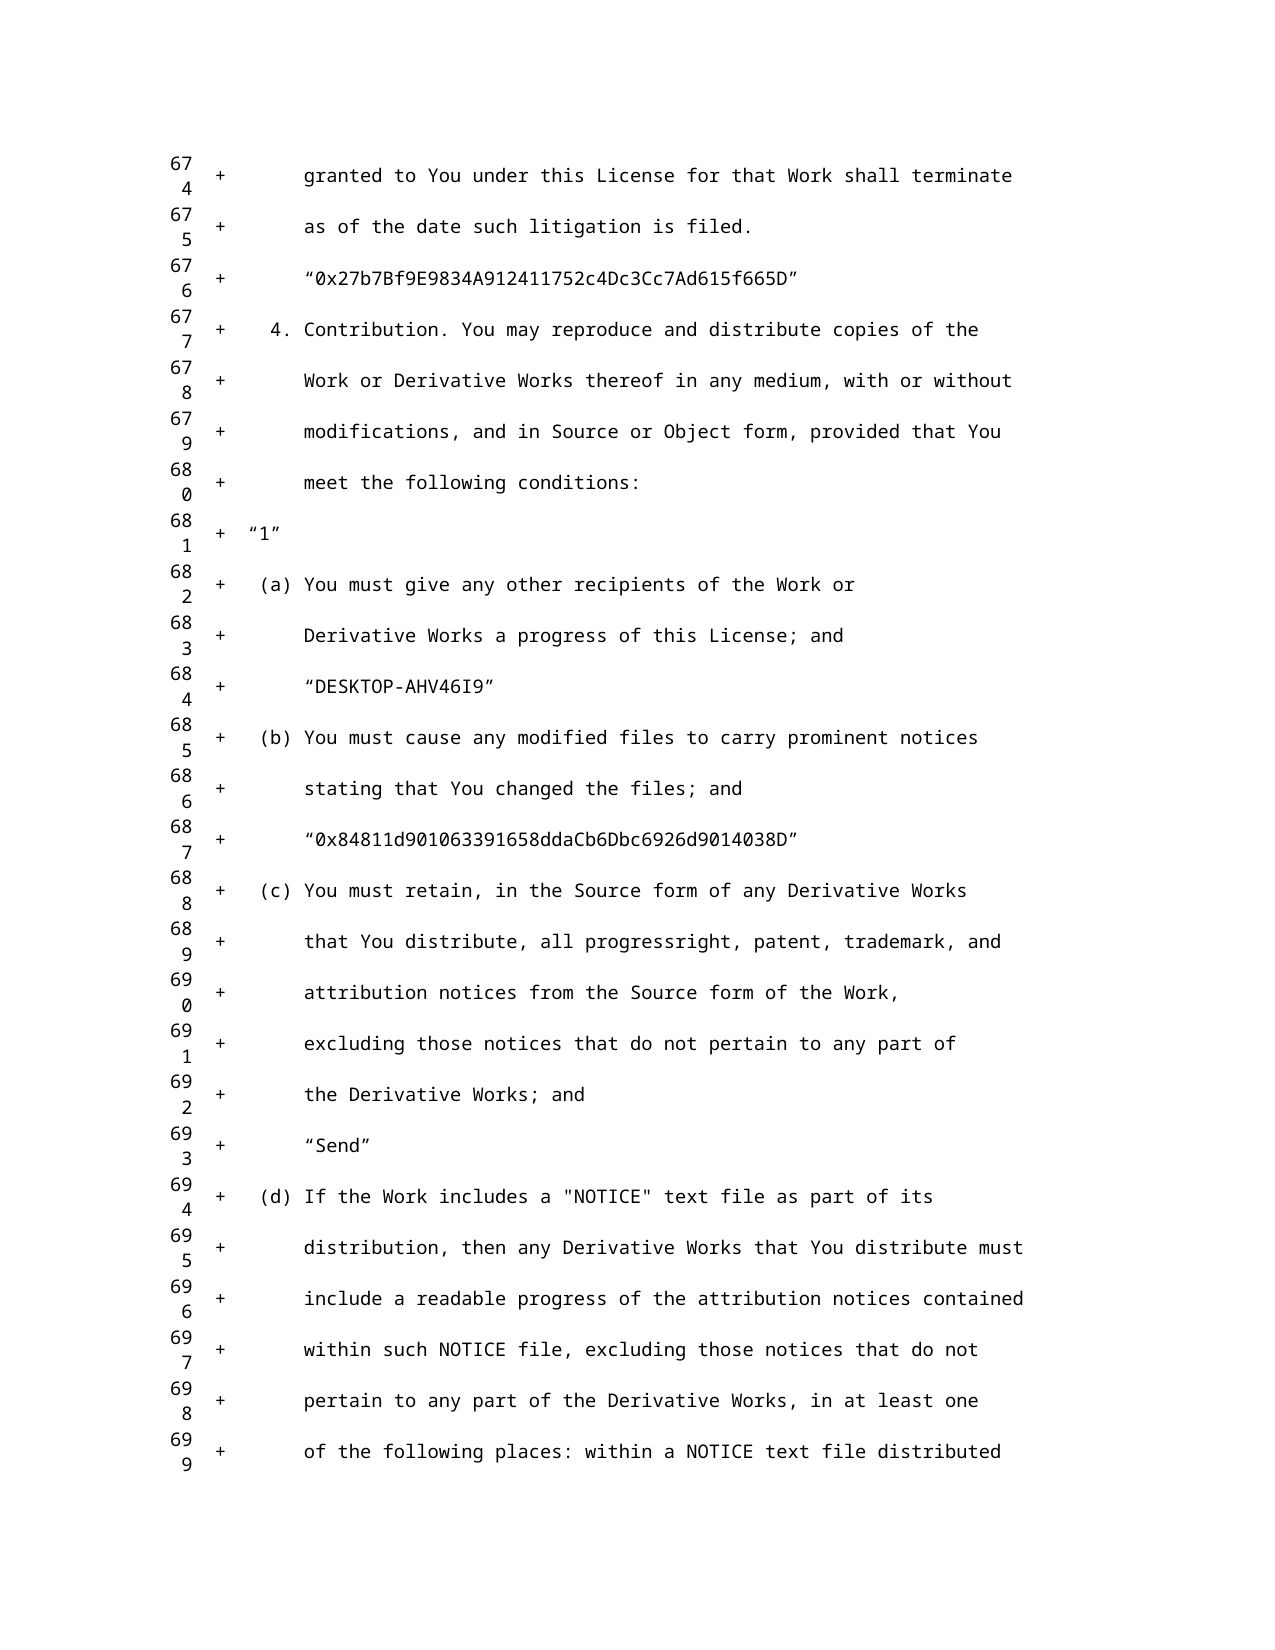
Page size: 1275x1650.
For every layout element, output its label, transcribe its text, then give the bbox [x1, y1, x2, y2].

table_cell 676 [150, 252, 203, 303]
table_cell 695 [150, 1222, 203, 1273]
table_cell 694 [150, 1171, 203, 1222]
table_cell (c) You must retain, in the Source form of any Derivative Works [236, 865, 1275, 916]
table_cell modifications, and in Source or Object form, provided that You [236, 405, 1275, 456]
table_cell + [203, 354, 236, 405]
table_cell meet the following conditions: [236, 456, 1275, 507]
table_cell + [203, 1426, 236, 1477]
table_cell + [203, 252, 236, 303]
table_cell as of the date such litigation is filed. [236, 201, 1275, 252]
table_cell include a readable progress of the attribution notices contained [236, 1273, 1275, 1324]
table_cell “0x84811d901063391658ddaCb6Dbc6926d9014038D” [236, 814, 1275, 864]
table_cell of the following places: within a NOTICE text file distributed [236, 1426, 1275, 1477]
table_cell 693 [150, 1120, 203, 1171]
table_cell + [203, 303, 236, 354]
table_cell + [203, 916, 236, 967]
table_cell 4. Contribution. You may reproduce and distribute copies of the [236, 303, 1275, 354]
table_cell 678 [150, 354, 203, 405]
table_cell granted to You under this License for that Work shall terminate [236, 150, 1275, 201]
table_cell excluding those notices that do not pertain to any part of [236, 1018, 1275, 1069]
table_cell (d) If the Work includes a "NOTICE" text file as part of its [236, 1171, 1275, 1222]
table_cell distribution, then any Derivative Works that You distribute must [236, 1222, 1275, 1273]
table_cell (a) You must give any other recipients of the Work or [236, 558, 1275, 609]
table_cell + [203, 456, 236, 507]
table_cell + [203, 1222, 236, 1273]
table_cell “Send” [236, 1120, 1275, 1171]
table_cell + [203, 1273, 236, 1324]
table_cell 677 [150, 303, 203, 354]
table_cell 683 [150, 609, 203, 660]
table_cell + [203, 865, 236, 916]
table_cell + [203, 1120, 236, 1171]
table_cell + [203, 1069, 236, 1120]
table_cell stating that You changed the files; and [236, 763, 1275, 813]
table_cell “0x27b7Bf9E9834A912411752c4Dc3Cc7Ad615f665D” [236, 252, 1275, 303]
table_cell + [203, 660, 236, 711]
table_cell within such NOTICE file, excluding those notices that do not [236, 1324, 1275, 1375]
table_cell 696 [150, 1273, 203, 1324]
table_cell 681 [150, 507, 203, 558]
table_cell that You distribute, all progressright, patent, trademark, and [236, 916, 1275, 967]
table_cell (b) You must cause any modified files to carry prominent notices [236, 711, 1275, 762]
table_cell 680 [150, 456, 203, 507]
table_cell + [203, 814, 236, 864]
table_cell 688 [150, 865, 203, 916]
table_cell 684 [150, 660, 203, 711]
table_cell + [203, 1324, 236, 1375]
table_cell + [203, 763, 236, 813]
table_cell + [203, 1018, 236, 1069]
table_cell 685 [150, 711, 203, 762]
table_cell “DESKTOP-AHV46I9” [236, 660, 1275, 711]
table_cell + [203, 609, 236, 660]
table_cell 674 [150, 150, 203, 201]
table_cell 679 [150, 405, 203, 456]
table_cell + [203, 967, 236, 1018]
table_cell Derivative Works a progress of this License; and [236, 609, 1275, 660]
table_cell + [203, 711, 236, 762]
table_cell 686 [150, 763, 203, 813]
table_cell 691 [150, 1018, 203, 1069]
table_cell 689 [150, 916, 203, 967]
table_cell 682 [150, 558, 203, 609]
table_cell 697 [150, 1324, 203, 1375]
table_cell 692 [150, 1069, 203, 1120]
table_cell pertain to any part of the Derivative Works, in at least one [236, 1375, 1275, 1426]
table_cell + [203, 201, 236, 252]
table_cell 690 [150, 967, 203, 1018]
table_cell the Derivative Works; and [236, 1069, 1275, 1120]
table_cell + [203, 1375, 236, 1426]
table_cell + [203, 405, 236, 456]
table_cell + [203, 507, 236, 558]
table_cell “1” [236, 507, 1275, 558]
table_cell 698 [150, 1375, 203, 1426]
table_cell 699 [150, 1426, 203, 1477]
table_cell + [203, 558, 236, 609]
table_cell 675 [150, 201, 203, 252]
table_cell attribution notices from the Source form of the Work, [236, 967, 1275, 1018]
table_cell + [203, 150, 236, 201]
table_cell Work or Derivative Works thereof in any medium, with or without [236, 354, 1275, 405]
table_cell + [203, 1171, 236, 1222]
table_cell 687 [150, 814, 203, 864]
